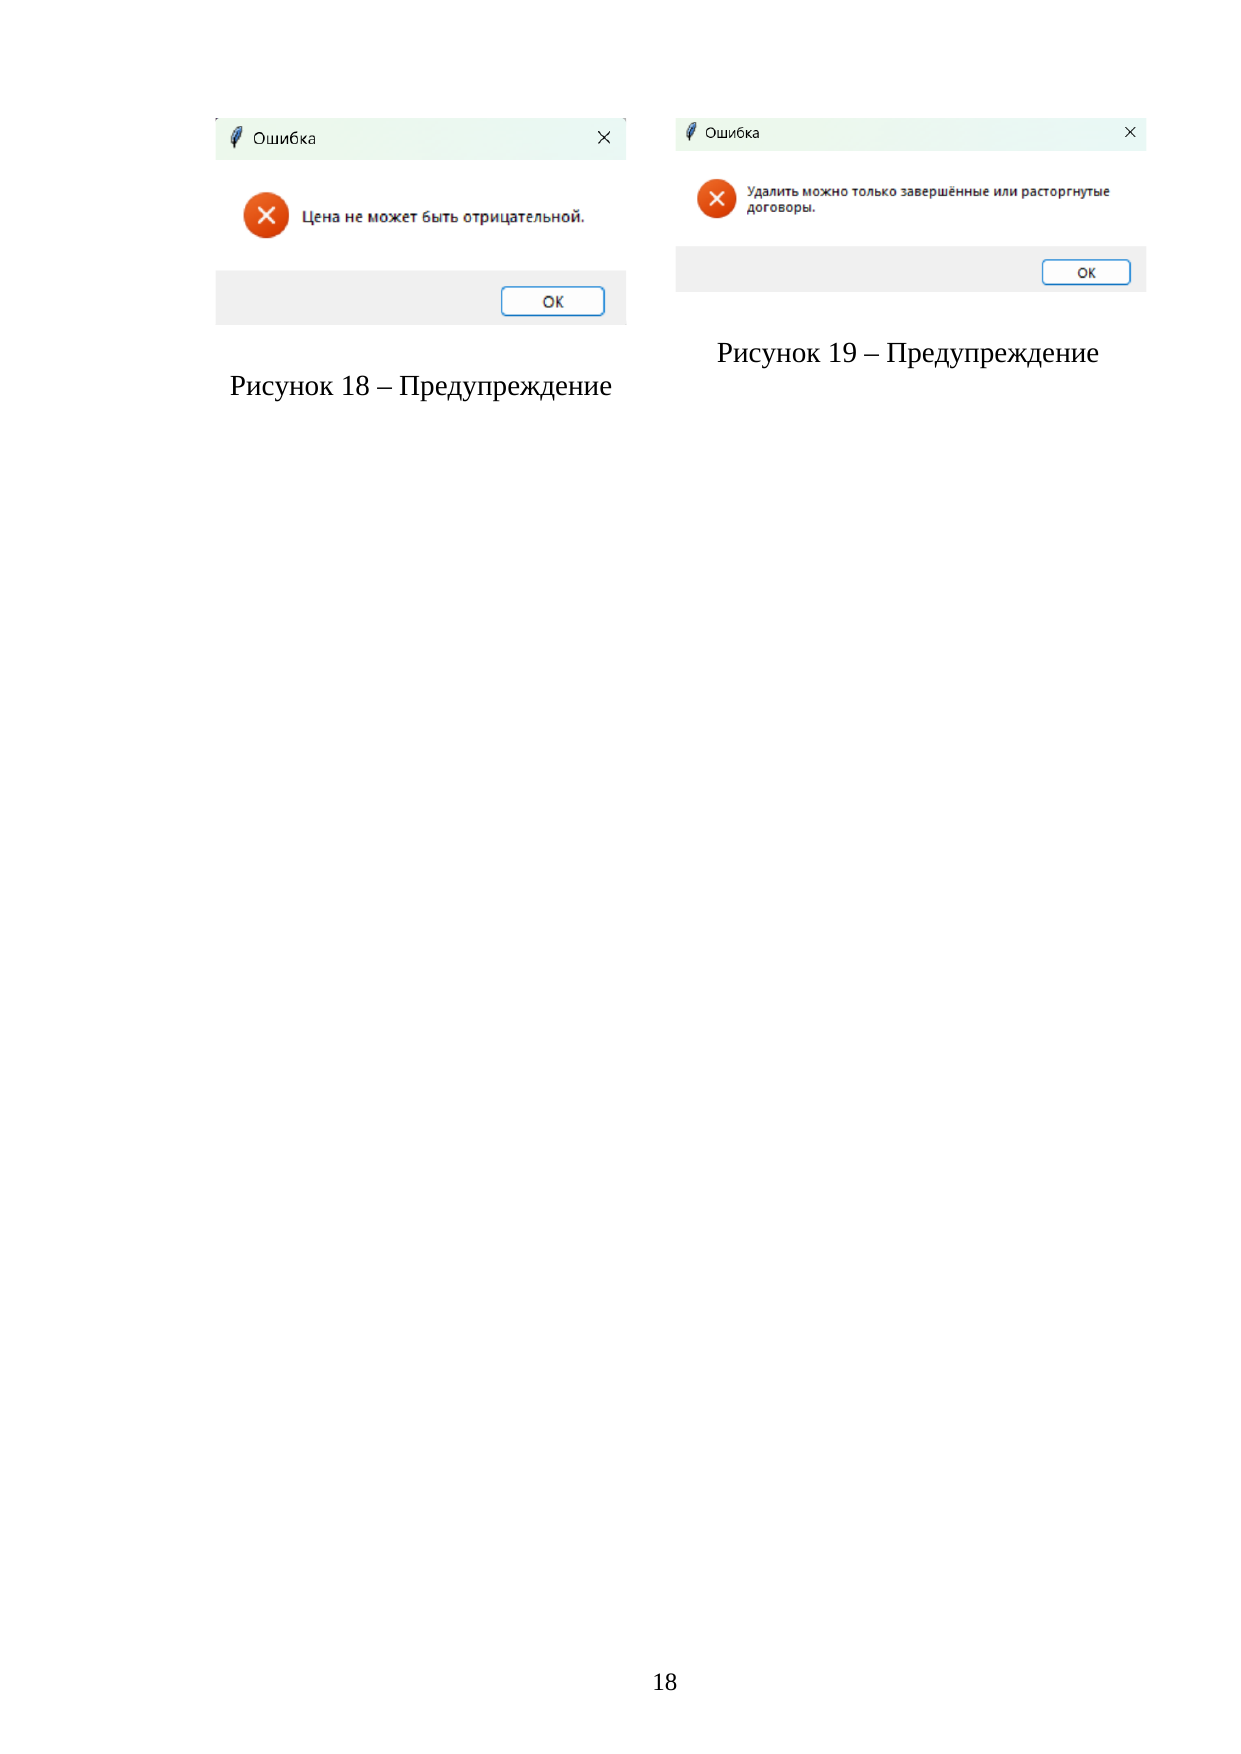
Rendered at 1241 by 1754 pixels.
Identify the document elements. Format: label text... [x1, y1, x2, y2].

table_cell Рисунок 19 – Предупреждение [664, 118, 1152, 416]
table_cell Рисунок 18 – Предупреждение [177, 118, 664, 416]
picture [215, 118, 627, 325]
picture [675, 118, 1147, 292]
